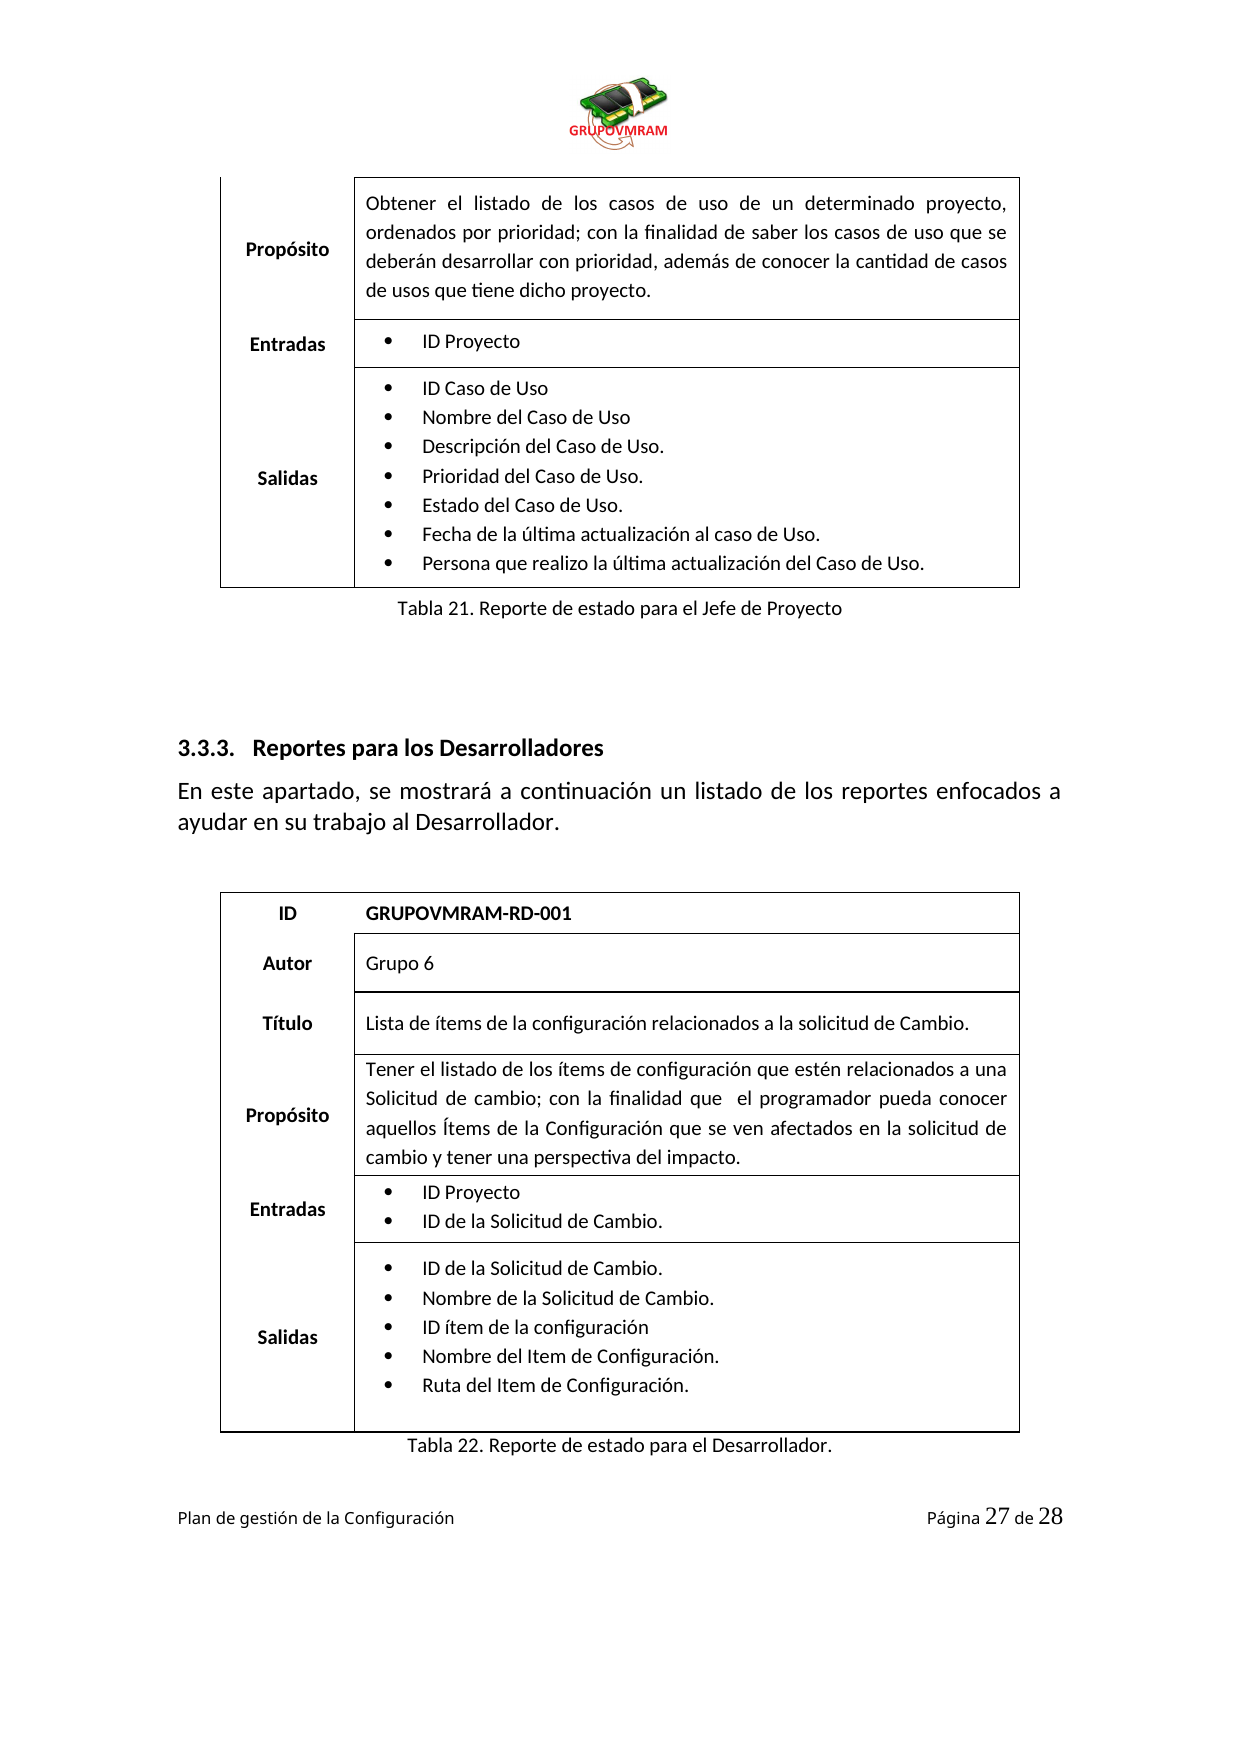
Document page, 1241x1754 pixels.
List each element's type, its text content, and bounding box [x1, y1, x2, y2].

table_cell Salidas [221, 1243, 354, 1431]
table_cell Salidas [221, 368, 354, 587]
table_cell Propósito [221, 1055, 354, 1175]
table_cell Propósito [221, 178, 354, 319]
table_cell ID Proyecto ID de la Solicitud de Cambio. [355, 1176, 1019, 1242]
table_cell ID Proyecto [355, 320, 1019, 367]
table_cell Tener el listado de los ítems de configuración que estén relacionados a una Solicitud de cambio; con la finalidad que el programador pueda conocer aquellos Ítems de la Configuración que se ven afectados en la solicitud de cambio y tener una perspectiva del impacto. [355, 1055, 1019, 1175]
table_cell Entradas [221, 1176, 354, 1242]
list Tabla 22. Reporte de estado para el Desarrollador. [177, 1432, 1063, 1458]
list Tabla 21. Reporte de estado para el Jefe de Proyecto [177, 596, 1063, 621]
list Reportes para los Desarrolladores [177, 732, 1063, 763]
table_cell Obtener el listado de los casos de uso de un determinado proyecto, ordenados por prioridad; con la finalidad de saber los casos de uso que se deberán desarrollar con prioridad, además de conocer la cantidad de casos de usos que tiene dicho proyecto. [355, 178, 1019, 319]
table_header GRUPOVMRAM-RD-001 [354, 893, 1019, 933]
table_cell ID Caso de Uso Nombre del Caso de Uso Descripción del Caso de Uso. Prioridad del Caso de Uso. Estado del Caso de Uso. Fecha de la última actualización al caso de Uso. Persona que realizo la última actualización del Caso de Uso. [355, 368, 1019, 587]
table_header ID [221, 893, 354, 933]
table_cell Título [221, 993, 354, 1054]
table_cell Entradas [221, 320, 354, 367]
table_cell Autor [221, 934, 354, 991]
table_cell Grupo 6 [355, 934, 1019, 991]
picture [569, 75, 671, 154]
table_cell ID de la Solicitud de Cambio. Nombre de la Solicitud de Cambio. ID ítem de la configuración Nombre del Item de Configuración. Ruta del Item de Configuración. [355, 1243, 1019, 1431]
text En este apartado, se mostrará a continuación un listado de los reportes enfocados a ayudar en su trabajo al Desarrollador. [177, 775, 1063, 836]
table_cell Lista de ítems de la configuración relacionados a la solicitud de Cambio. [355, 993, 1019, 1054]
